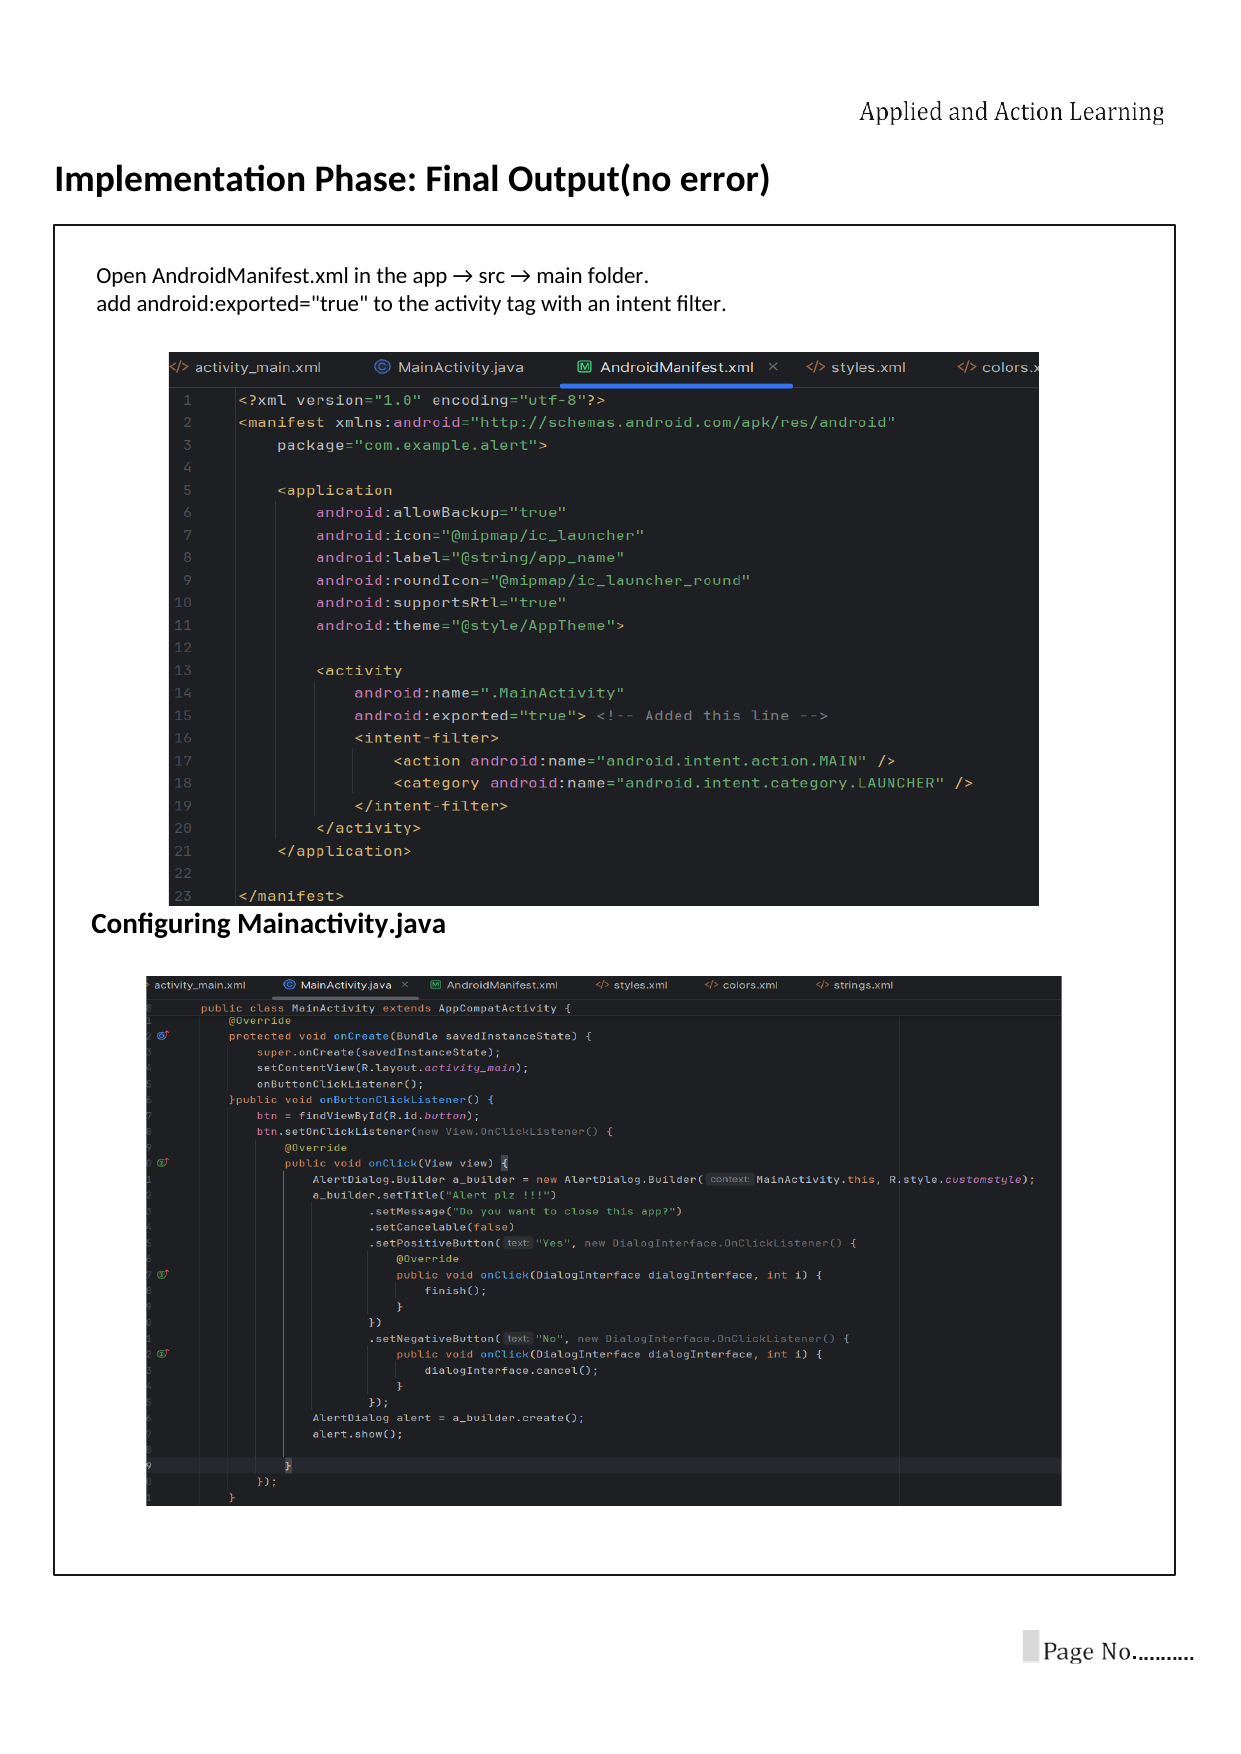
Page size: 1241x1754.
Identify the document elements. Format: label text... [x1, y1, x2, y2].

picture [168, 352, 1039, 906]
text Implementation Phase: Final Output(no error) [54, 155, 1201, 201]
picture [859, 101, 1164, 125]
picture [146, 976, 1062, 1506]
picture [1022, 1630, 1194, 1664]
